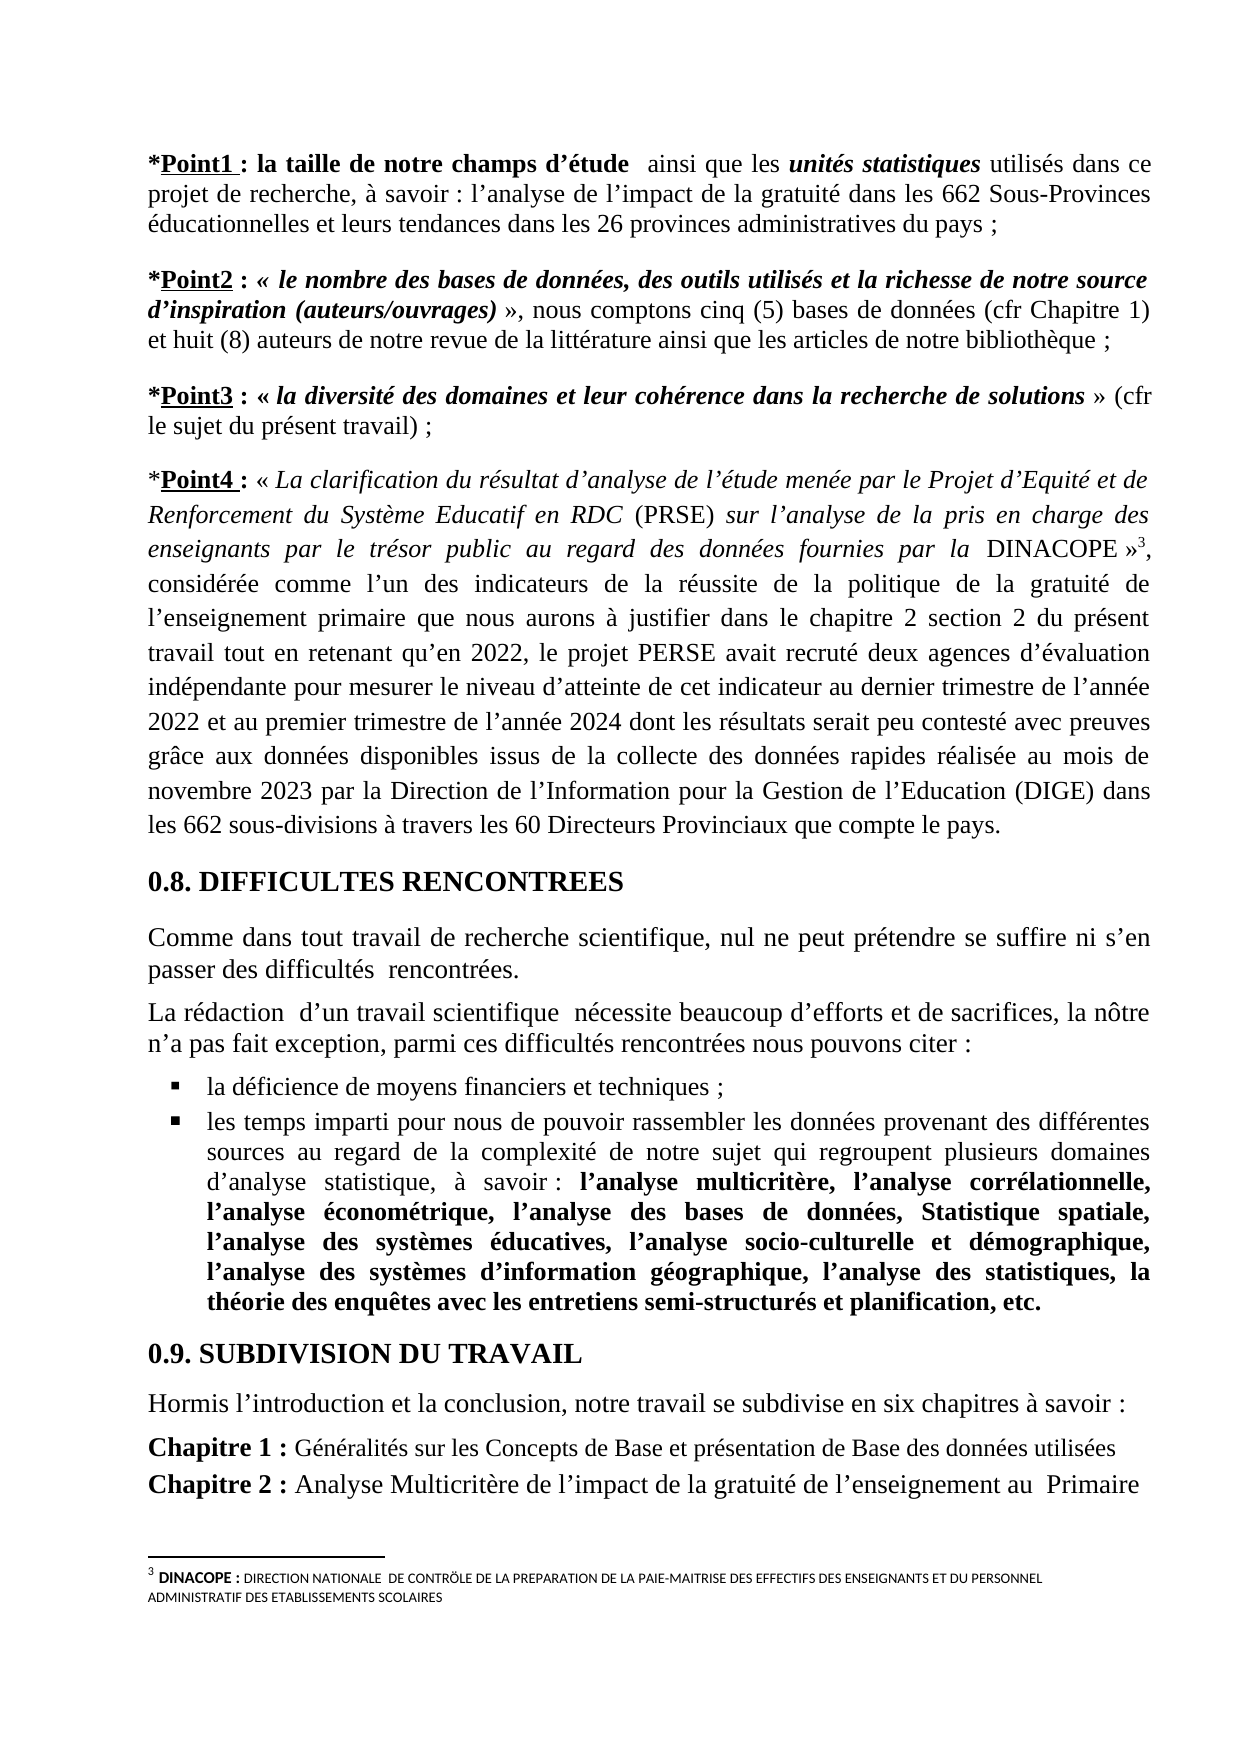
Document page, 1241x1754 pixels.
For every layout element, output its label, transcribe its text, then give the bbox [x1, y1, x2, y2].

list les temps imparti pour nous de pouvoir rassembler les données provenant des différentes sources au regard de la complexité de notre sujet qui regroupent plusieurs domaines d’analyse statistique, à savoir : l’analyse multicritère, l’analyse corrélationnelle, l’analyse économétrique, l’analyse des bases de données, Statistique spatiale, l’analyse des systèmes éducatives, l’analyse socio-culturelle et démographique, l’analyse des systèmes d’information géographique, l’analyse des statistiques, la théorie des enquêtes avec les entretiens semi-structurés et planification, etc. [169, 1106, 1152, 1316]
text Hormis l’introduction et la conclusion, notre travail se subdivise en six chapitres à savoir : [148, 1387, 1152, 1418]
text Chapitre 1 : Généralités sur les Concepts de Base et présentation de Base des données utilisées [148, 1431, 1152, 1462]
text 0.8. DIFFICULTES RENCONTREES [148, 864, 1152, 898]
text Chapitre 2 : Analyse Multicritère de l’impact de la gratuité de l’enseignement au Primaire [148, 1468, 1152, 1499]
text *Point1 : la taille de notre champs d’étude ainsi que les unités statistiques utilisés dans ce projet de recherche, à savoir : l’analyse de l’impact de la gratuité dans les 662 Sous-Provinces éducationnelles et leurs tendances dans les 26 provinces administratives du pays ; [148, 148, 1152, 238]
text La rédaction d’un travail scientifique nécessite beaucoup d’efforts et de sacrifices, la nôtre n’a pas fait exception, parmi ces difficultés rencontrées nous pouvons citer : [148, 996, 1152, 1059]
list la déficience de moyens financiers et techniques ; [169, 1071, 1152, 1101]
text *Point4 : « La clarification du résultat d’analyse de l’étude menée par le Projet d’Equité et de Renforcement du Système Educatif en RDC (PRSE) sur l’analyse de la pris en charge des enseignants par le trésor public au regard des données fournies par la DINACOPE », considérée comme l’un des indicateurs de la réussite de la politique de la gratuité de l’enseignement primaire que nous aurons à justifier dans le chapitre 2 section 2 du présent travail tout en retenant qu’en 2022, le projet PERSE avait recruté deux agences d’évaluation indépendante pour mesurer le niveau d’atteinte de cet indicateur au dernier trimestre de l’année 2022 et au premier trimestre de l’année 2024 dont les résultats serait peu contesté avec preuves grâce aux données disponibles issus de la collecte des données rapides réalisée au mois de novembre 2023 par la Direction de l’Information pour la Gestion de l’Education (DIGE) dans les 662 sous-divisions à travers les 60 Directeurs Provinciaux que compte le pays. [148, 464, 1152, 839]
text *Point2 : « le nombre des bases de données, des outils utilisés et la richesse de notre source d’inspiration (auteurs/ouvrages) », nous comptons cinq (5) bases de données (cfr Chapitre 1) et huit (8) auteurs de notre revue de la littérature ainsi que les articles de notre bibliothèque ; [148, 264, 1152, 354]
text *Point3 : « la diversité des domaines et leur cohérence dans la recherche de solutions » (cfr le sujet du présent travail) ; [148, 380, 1152, 440]
text 0.9. SUBDIVISION DU TRAVAIL [148, 1336, 1152, 1370]
text Comme dans tout travail de recherche scientifique, nul ne peut prétendre se suffire ni s’en passer des difficultés rencontrées. [148, 922, 1152, 984]
